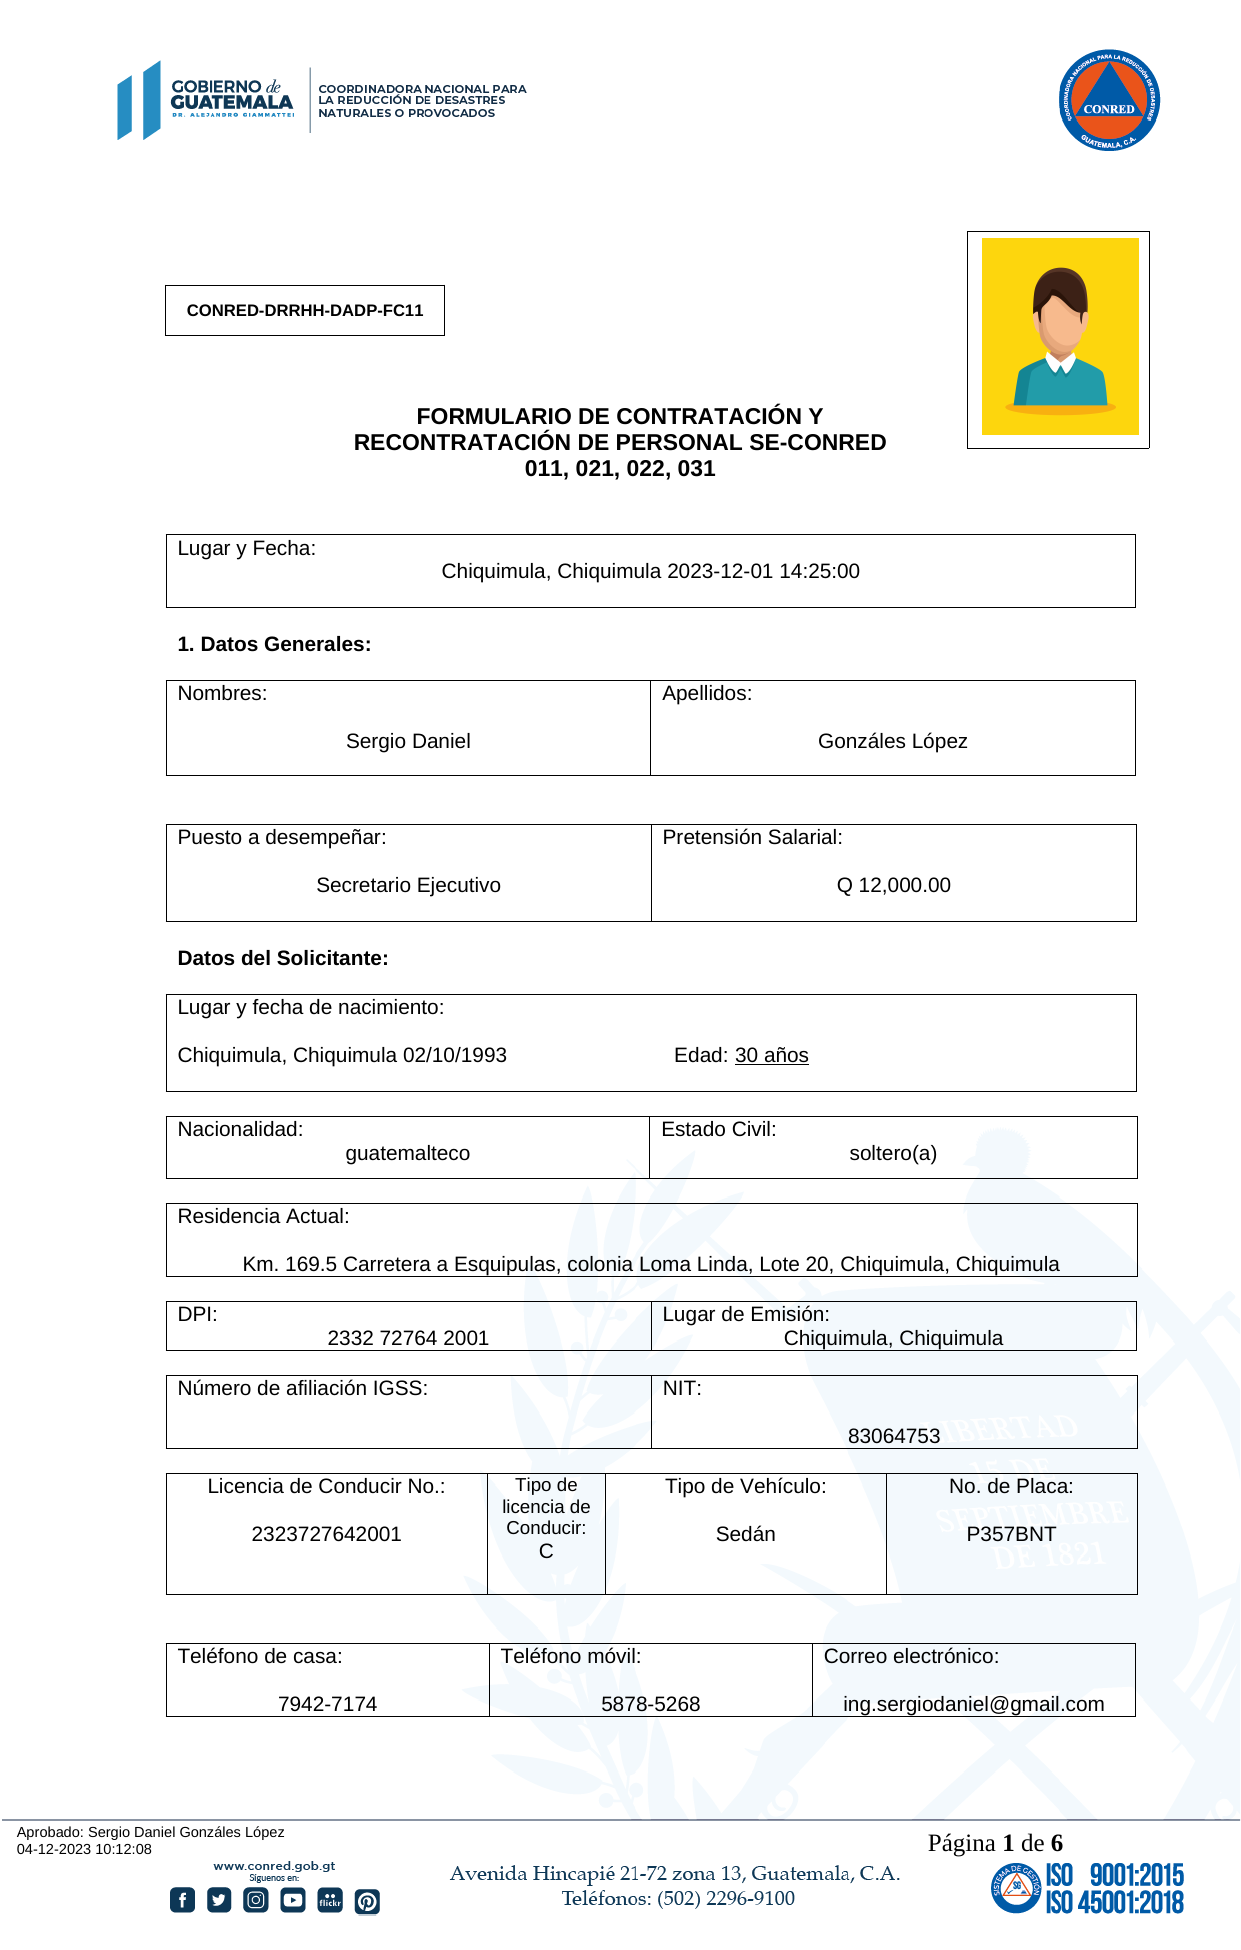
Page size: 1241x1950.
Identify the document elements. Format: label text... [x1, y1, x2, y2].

table_header Tipo de Vehículo: Sedán [606, 1474, 886, 1594]
text 1. Datos Generales: [177, 632, 1063, 656]
table_header Número de afiliación IGSS: [167, 1376, 651, 1448]
table_header Teléfono móvil: 5878-5268 [490, 1644, 812, 1716]
table_header Puesto a desempeñar: Secretario Ejecutivo [167, 825, 651, 921]
text Datos del Solicitante: [177, 946, 1063, 970]
picture [1, 49, 1241, 1916]
table_header Lugar y Fecha: Chiquimula, Chiquimula 2023-12-01 14:25:00 [167, 535, 1135, 607]
table_header DPI: 2332 72764 2001 [167, 1302, 651, 1350]
table_header Correo electrónico: ing.sergiodaniel@gmail.com [813, 1644, 1135, 1716]
text RECONTRATACIÓN DE PERSONAL SE-CONRED [177, 429, 1063, 455]
table_header CONRED-DRRHH-DADP-FC11 [166, 286, 444, 335]
table_header NIT: 83064753 [652, 1376, 1137, 1448]
table_header Licencia de Conducir No.: 2323727642001 [167, 1474, 487, 1594]
text FORMULARIO DE CONTRATACIÓN Y [177, 403, 967, 429]
table_header Estado Civil: soltero(a) [650, 1117, 1137, 1178]
table_header Apellidos: Gonzáles López [651, 681, 1135, 775]
table_header Teléfono de casa: 7942-7174 [167, 1644, 489, 1716]
table_header Pretensión Salarial: Q 12,000.00 [652, 825, 1136, 921]
text 011, 021, 022, 031 [177, 455, 1063, 482]
table_header Residencia Actual: Km. 169.5 Carretera a Esquipulas, colonia Loma Linda, Lote 20, Chiquimula, Chiquimula [167, 1204, 1137, 1276]
table_header Nacionalidad: guatemalteco [167, 1117, 649, 1178]
table_header Lugar de Emisión: Chiquimula, Chiquimula [652, 1302, 1136, 1350]
table_header Lugar y fecha de nacimiento: Chiquimula, Chiquimula 02/10/1993 Edad: 30 años [167, 995, 1136, 1091]
table_header Nombres: Sergio Daniel [167, 681, 650, 775]
table_header Tipo de licencia de Conducir: C [488, 1474, 605, 1594]
table_header No. de Placa: P357BNT [887, 1474, 1137, 1594]
